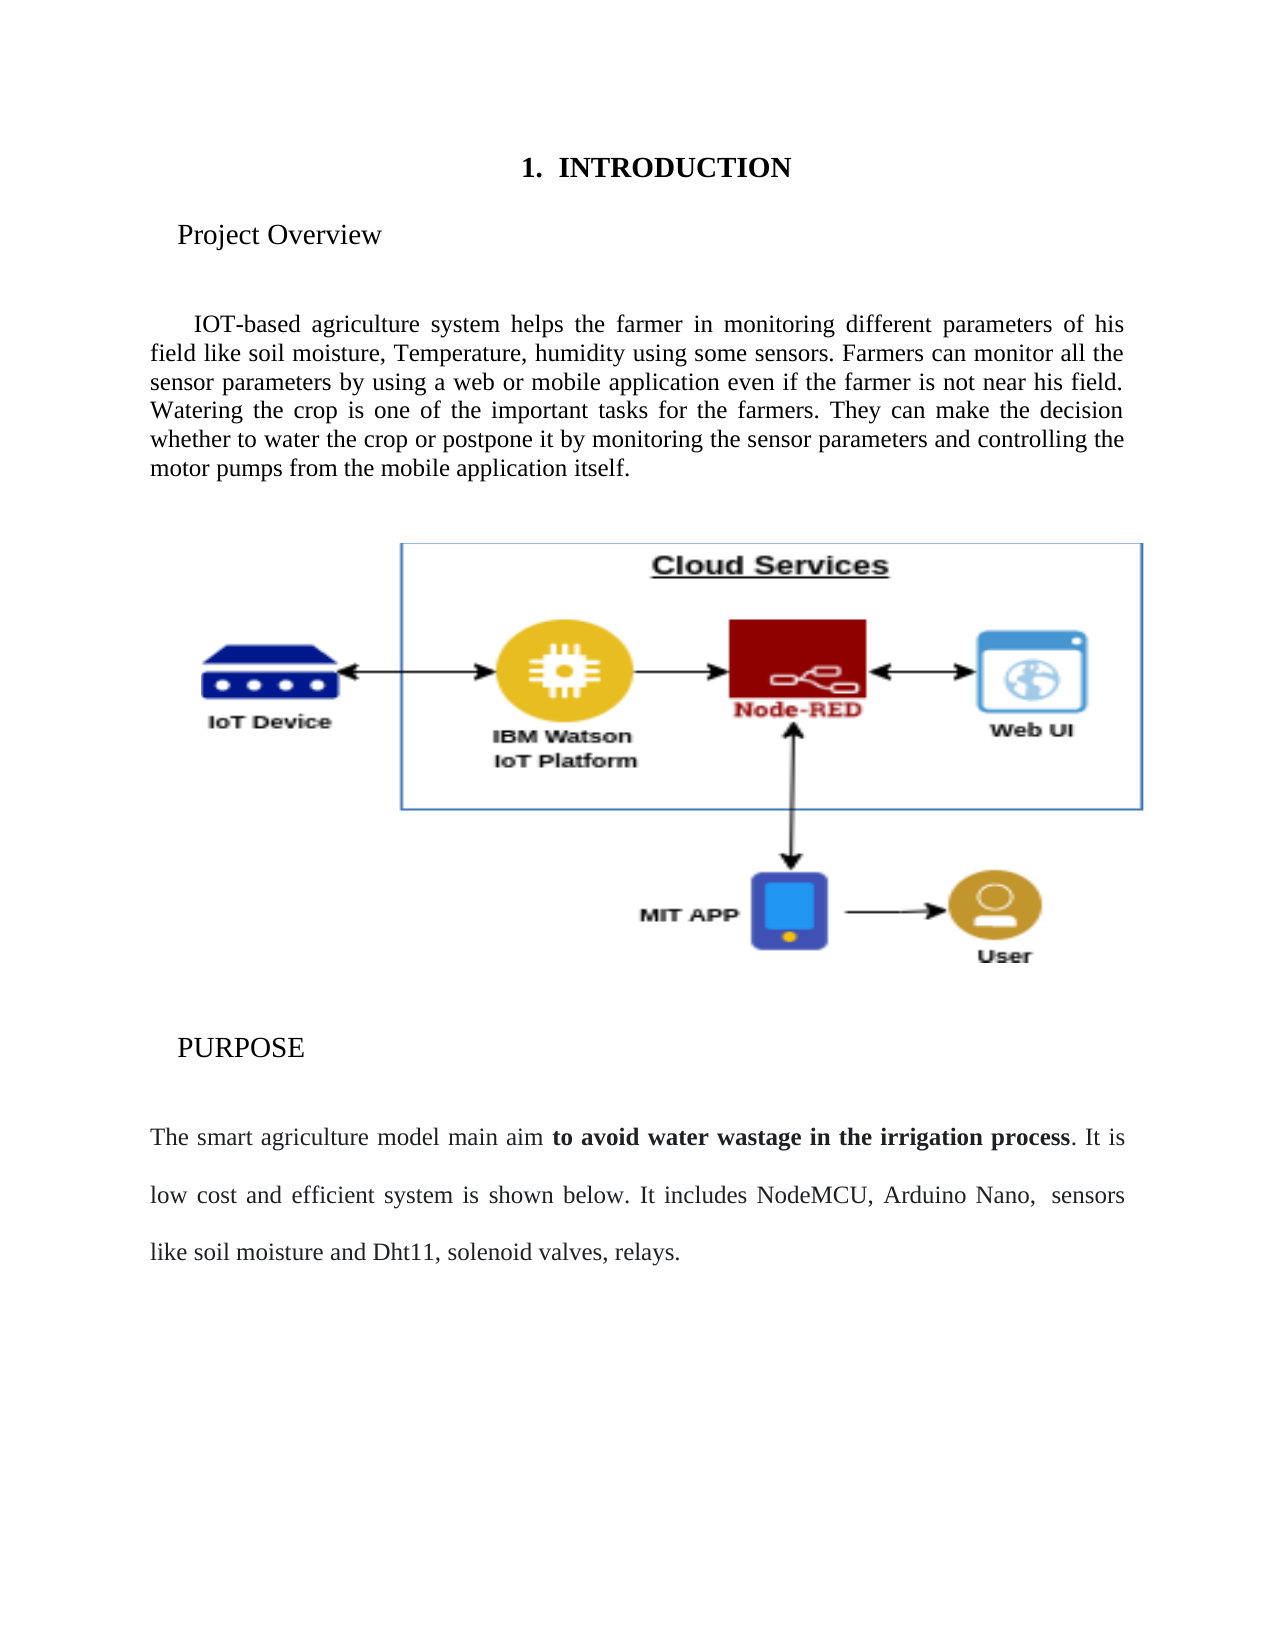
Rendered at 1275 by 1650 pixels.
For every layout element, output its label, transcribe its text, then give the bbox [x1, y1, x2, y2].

subtitle Project Overview [144, 217, 1210, 251]
subtitle PURPOSE [144, 1030, 1210, 1064]
picture [201, 543, 1144, 963]
text The smart agriculture model main aim to avoid water wastage in the irrigation process. It is low cost and efficient system is shown below. It includes NodeMCU, Arduino Nano, sensors like soil moisture and Dht11, solenoid valves, relays. [150, 1122, 1125, 1266]
subtitle INTRODUCTION [521, 150, 1210, 183]
text IOT-based agriculture system helps the farmer in monitoring different parameters of his field like soil moisture, Temperature, humidity using some sensors. Farmers can monitor all the sensor parameters by using a web or mobile application even if the farmer is not near his field. Watering the crop is one of the important tasks for the farmers. They can make the decision whether to water the crop or postpone it by monitoring the sensor parameters and controlling the motor pumps from the mobile application itself. [150, 309, 1125, 482]
